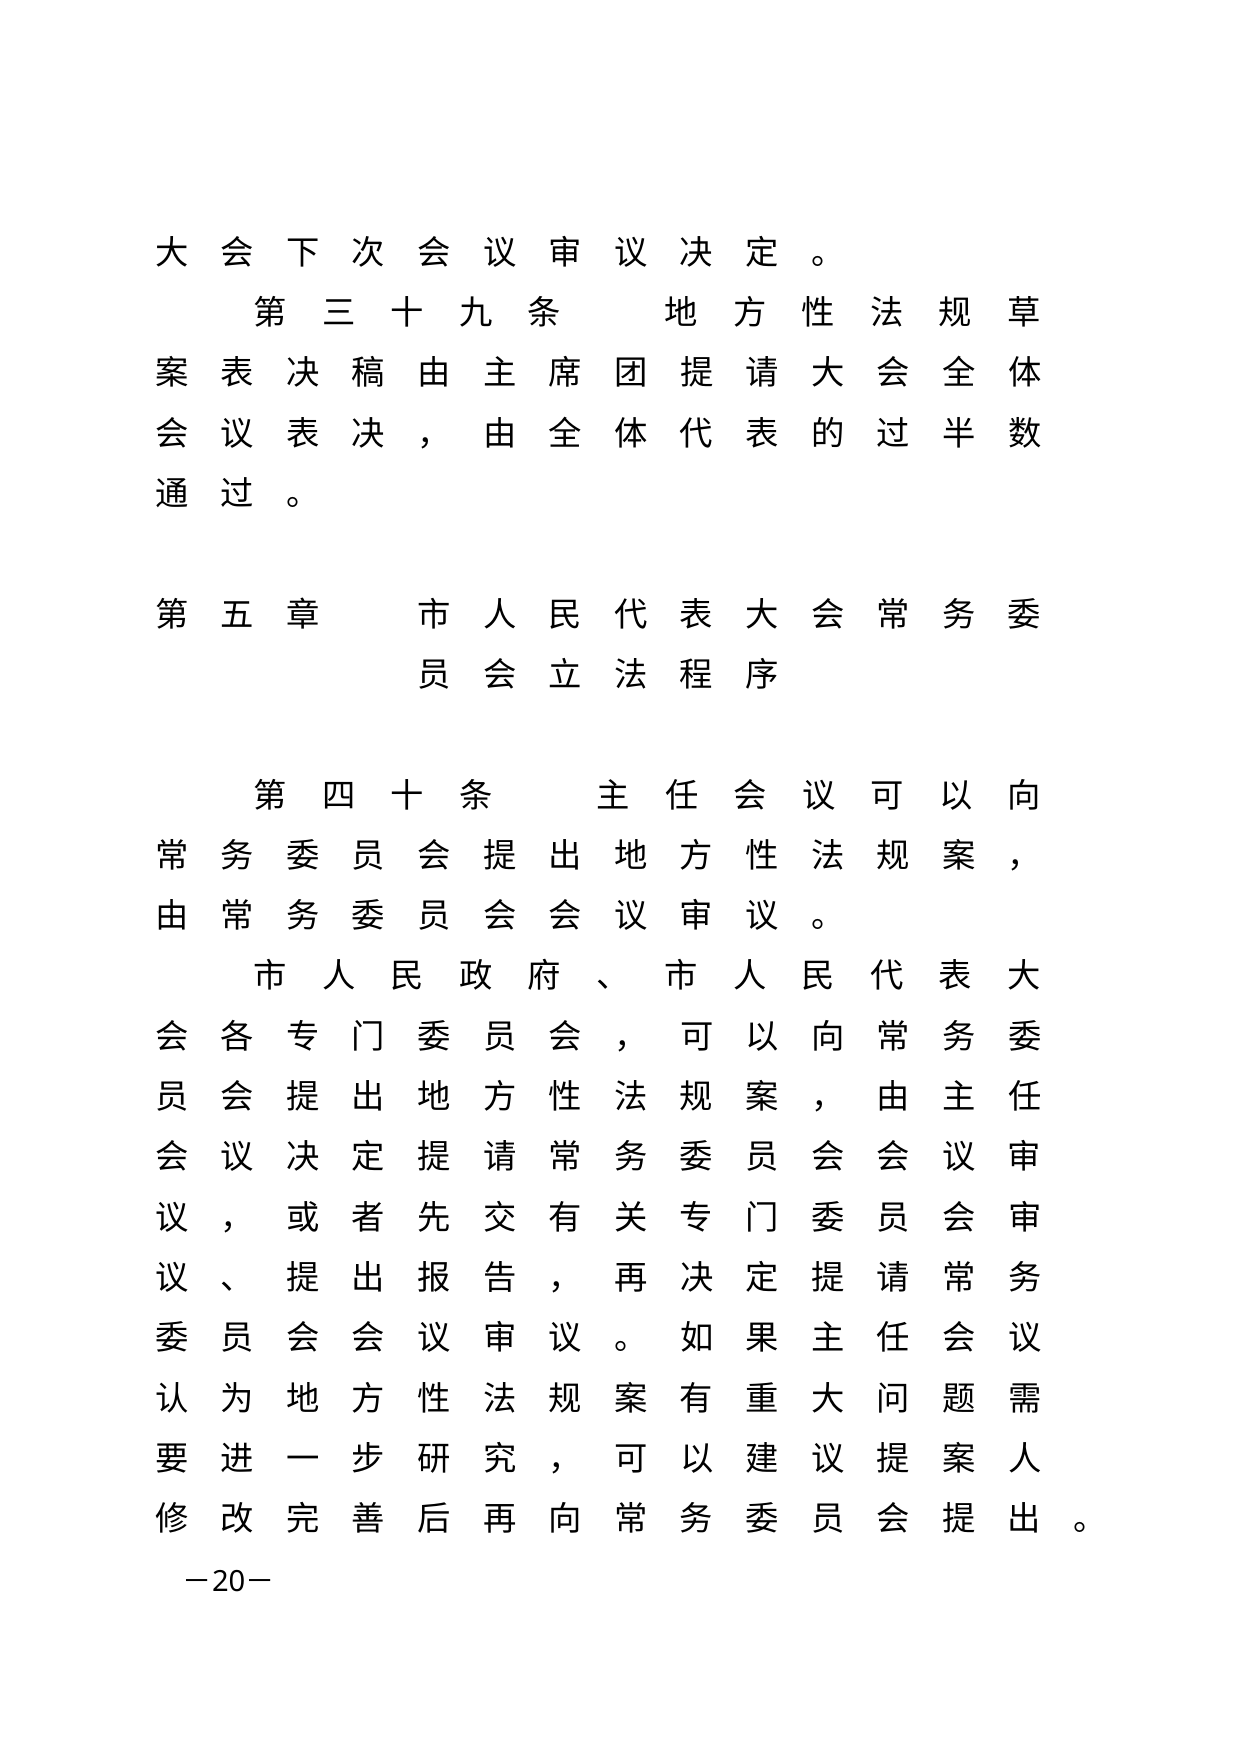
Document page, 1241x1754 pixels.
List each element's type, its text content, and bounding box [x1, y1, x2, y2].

text 第四十条 主任会议可以向常务委员会提出地方性法规案，由常务委员会会议审议。 [155, 762, 1073, 943]
text 第三十八条 地方性法规案在审议中有重大问题需要进一步研究的，经主席团提出，由大会全体会议决定，可以授权常务委员会根据市人大代表的意见进一步审议，作出决定，并将决定情况向市人民代表大会下次会议报告；也可以授权常务委员会根据市人大代表的意见进一步审议，提出修改方案，提请市人民代表大会下次会议审议决定。 [155, 219, 1073, 280]
text 第五章 市人民代表大会常务委员会立法程序 [155, 581, 1073, 702]
text 市人民政府、市人民代表大会各专门委员会，可以向常务委员会提出地方性法规案，由主任会议决定提请常务委员会会议审议，或者先交有关专门委员会审议、提出报告，再决定提请常务委员会会议审议。如果主任会议认为地方性法规案有重大问题需要进一步研究，可以建议提案人修改完善后再向常务委员会提出。 [155, 943, 1073, 1546]
text 第三十九条 地方性法规草案表决稿由主席团提请大会全体会议表决，由全体代表的过半数通过。 [155, 280, 1073, 521]
